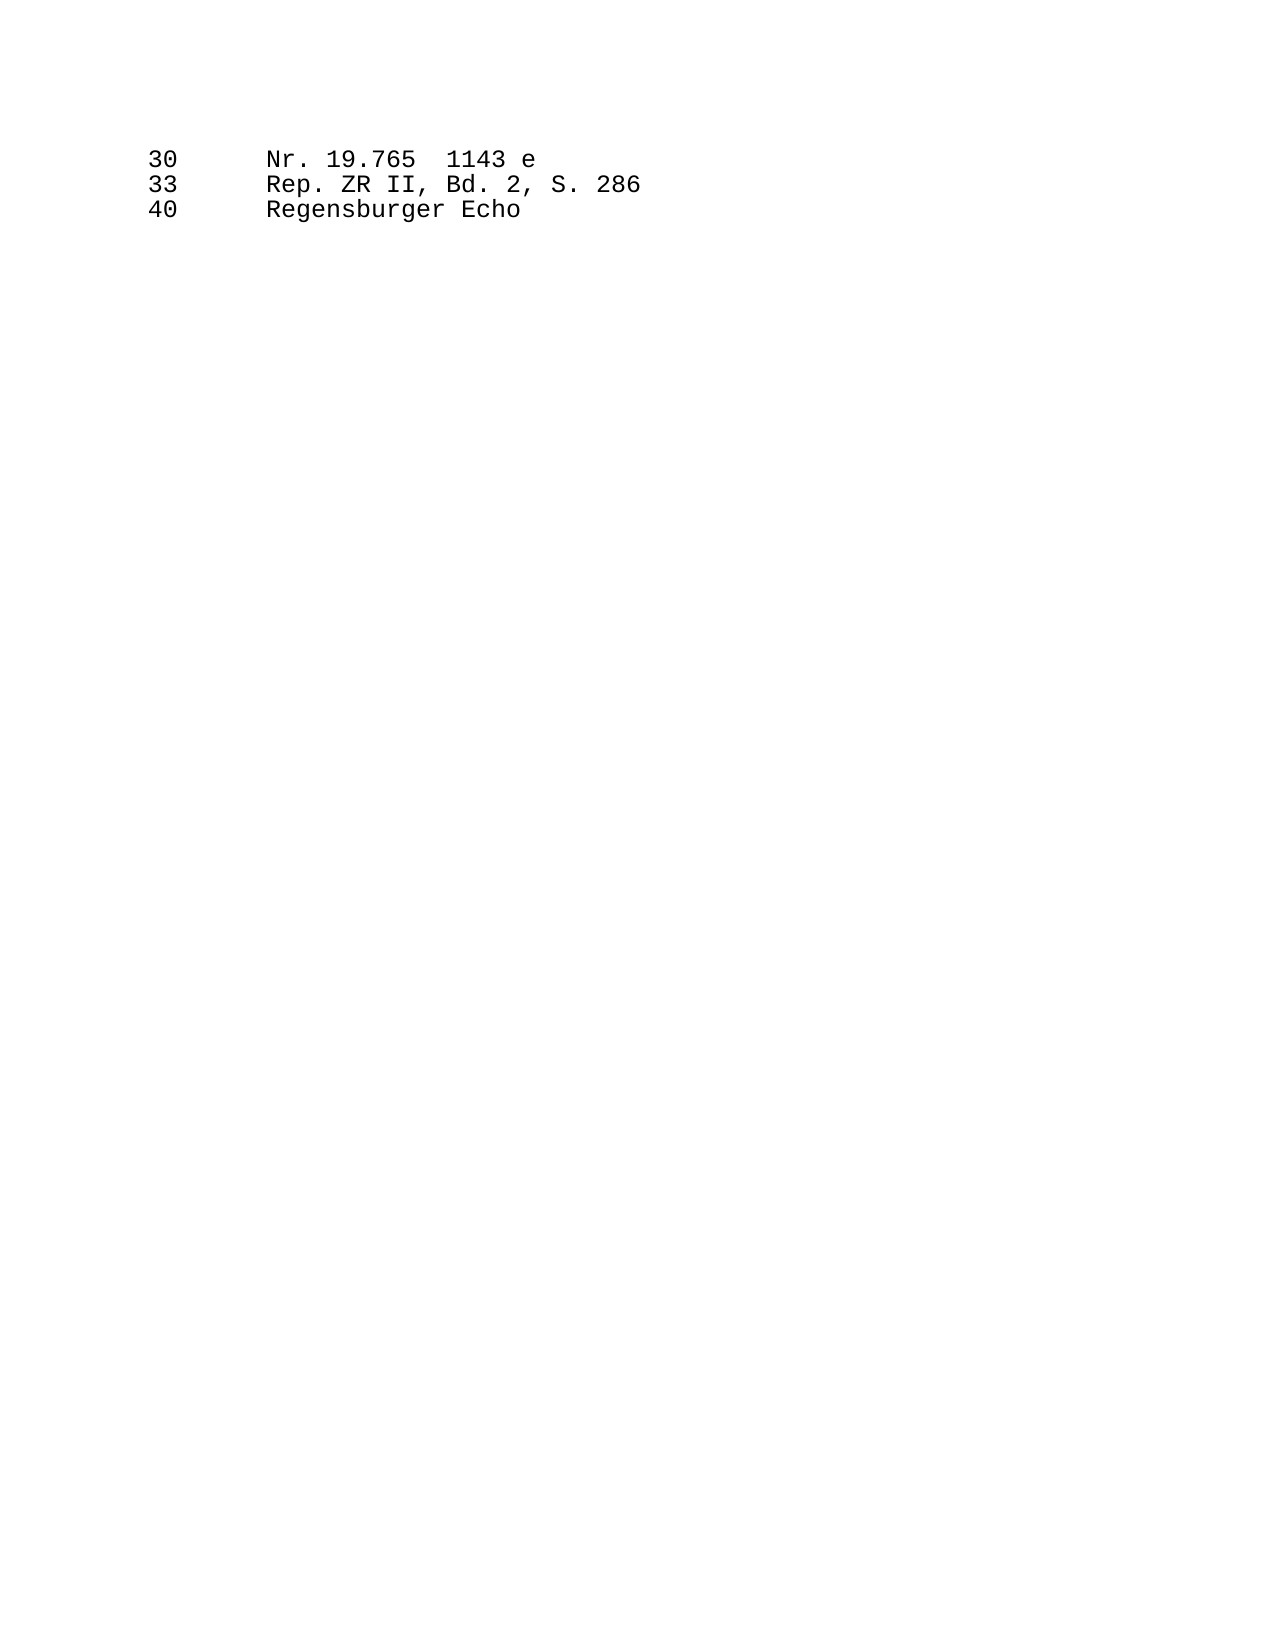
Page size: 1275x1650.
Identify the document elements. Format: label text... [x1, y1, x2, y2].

text 40 t[Regensburger Echo]t [148, 198, 1127, 223]
text 33 Rep. ZR II, Bd. 2, S. 286 [148, 173, 1127, 198]
text 30 Nr. 19.765 1143 e [148, 148, 1127, 173]
